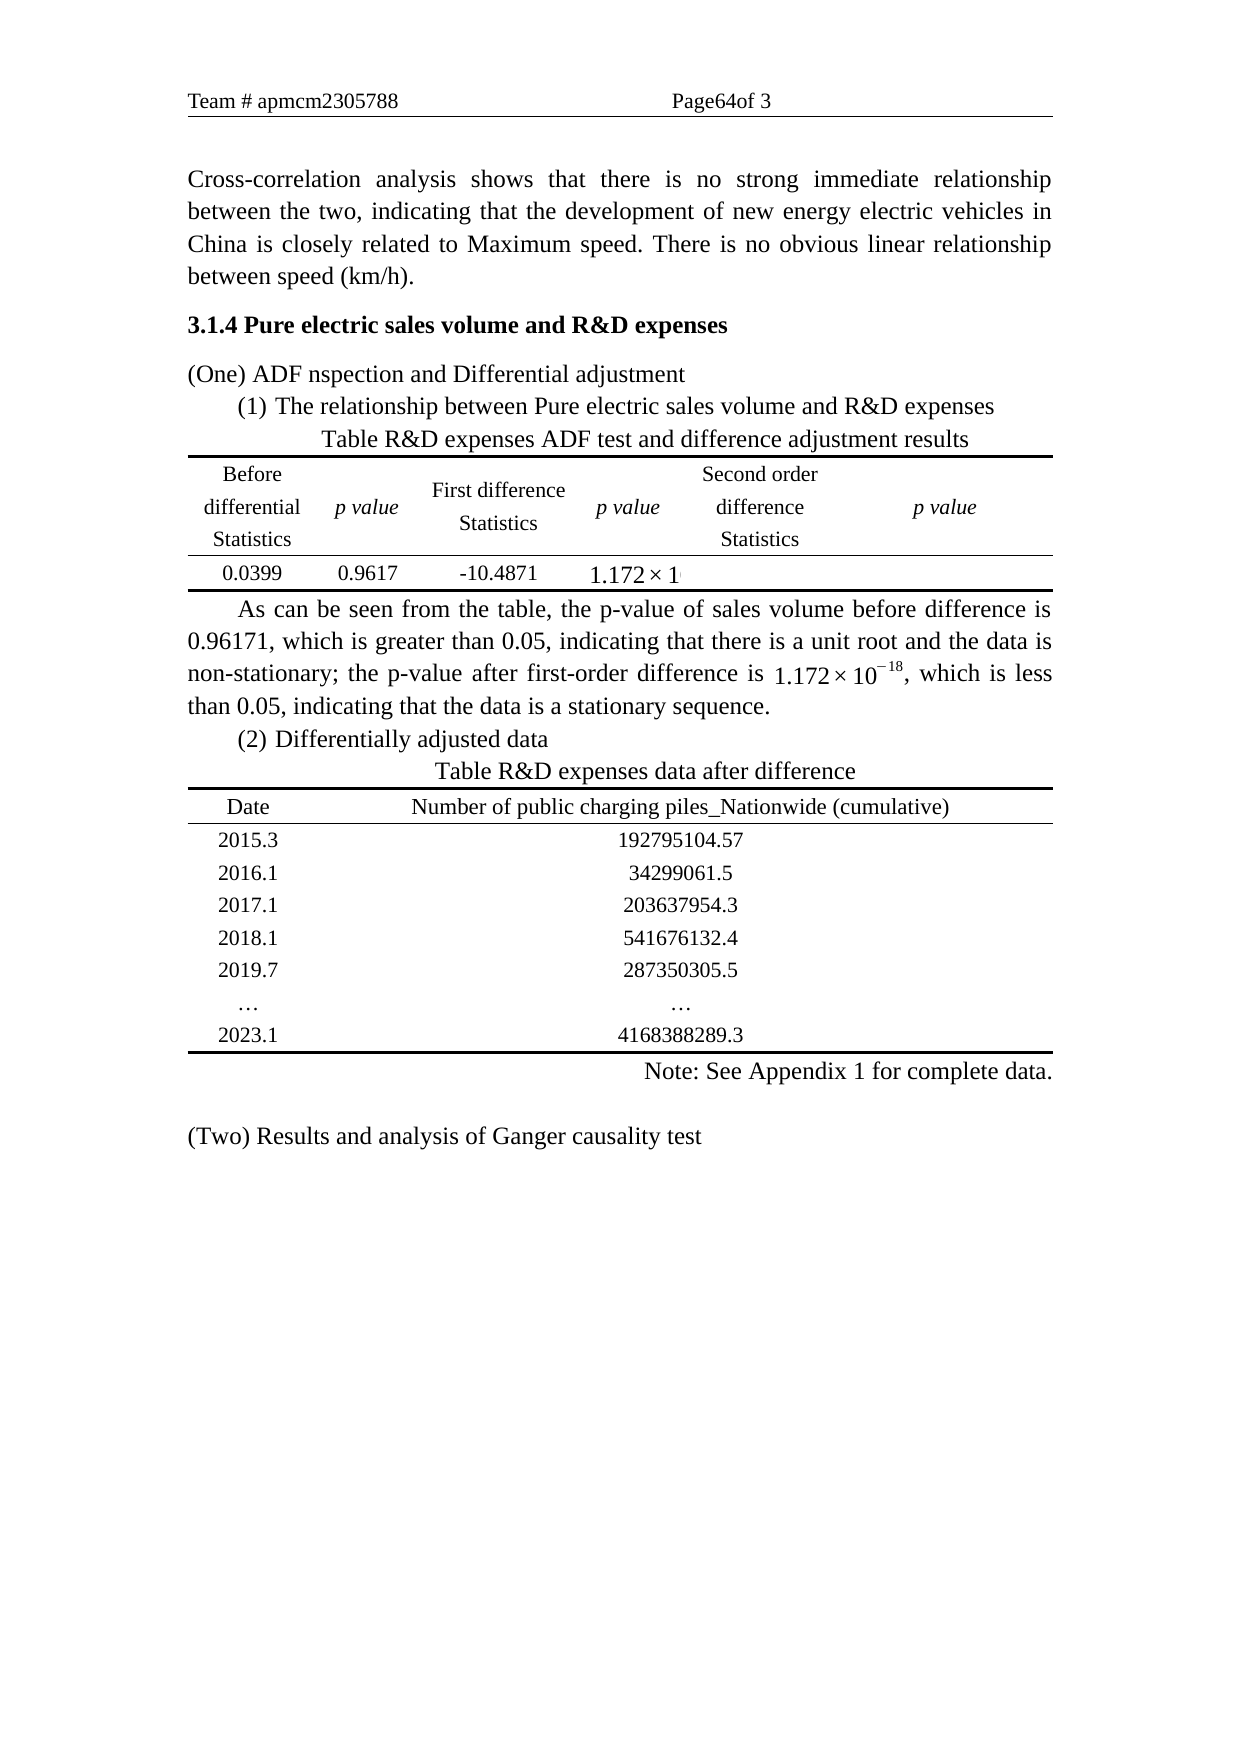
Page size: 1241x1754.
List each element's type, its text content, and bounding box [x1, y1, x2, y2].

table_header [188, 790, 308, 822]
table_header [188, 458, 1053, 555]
list The relationship between Pure electric sales volume and R&D expenses [237, 389, 1053, 422]
text Table R&D expenses ADF test and difference adjustment results [187, 422, 1053, 454]
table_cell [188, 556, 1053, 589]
text Table R&D expenses data after difference [187, 754, 1053, 787]
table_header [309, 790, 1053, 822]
text As can be seen from the table, the p-value of sales volume before difference is 0.96171, which is greater than 0.05, indicating that there is a unit root and the data is non-stationary; the p-value after first-order difference is , which is less than 0.05, indicating that the data is a stationary sequence. [187, 592, 1053, 722]
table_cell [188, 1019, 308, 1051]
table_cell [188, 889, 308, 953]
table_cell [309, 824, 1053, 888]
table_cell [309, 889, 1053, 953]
text Note: See Appendix 1 for complete data. [187, 1054, 1053, 1087]
subtitle 3.1.4 Pure electric sales volume and R&D expenses [187, 308, 1053, 341]
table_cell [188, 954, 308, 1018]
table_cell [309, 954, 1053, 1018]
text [187, 162, 1053, 292]
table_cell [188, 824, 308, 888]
list Differentially adjusted data [237, 722, 1053, 754]
text (Two) Results and analysis of Ganger causality test [187, 1119, 1053, 1152]
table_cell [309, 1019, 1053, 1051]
text (One) ADF nspection and Differential adjustment [187, 357, 1053, 389]
